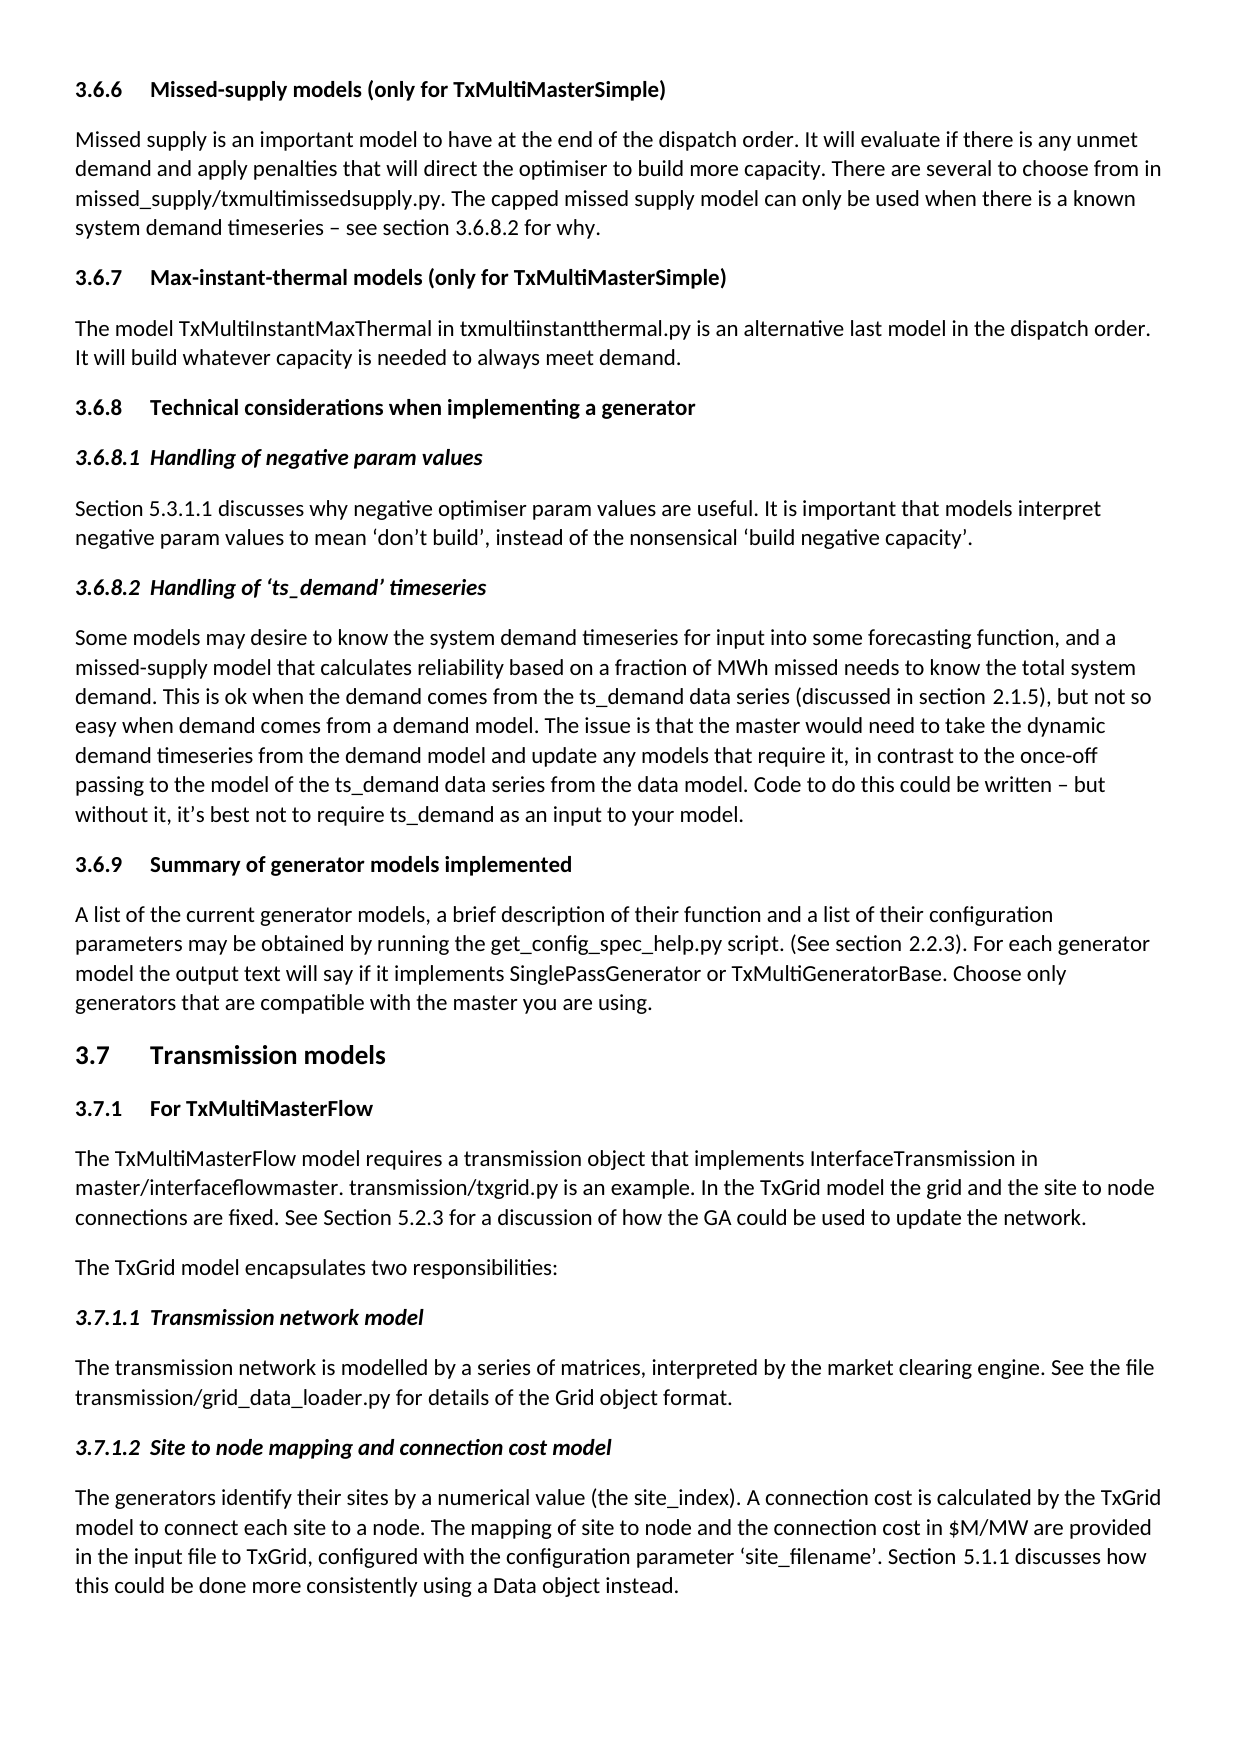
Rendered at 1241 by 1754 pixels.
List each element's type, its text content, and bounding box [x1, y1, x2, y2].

subtitle Max-instant-thermal models (only for TxMultiMasterSimple) [75, 263, 1165, 292]
text The TxMultiMasterFlow model requires a transmission object that implements InterfaceTransmission in master/interfaceflowmaster. transmission/txgrid.py is an example. In the TxGrid model the grid and the site to node connections are fixed. See Section 5.2.3 for a discussion of how the GA could be used to update the network. [75, 1144, 1165, 1231]
text The transmission network is modelled by a series of matrices, interpreted by the market clearing engine. See the file transmission/grid_data_loader.py for details of the Grid object format. [75, 1353, 1165, 1411]
text Some models may desire to know the system demand timeseries for input into some forecasting function, and a missed-supply model that calculates reliability based on a fraction of MWh missed needs to know the total system demand. This is ok when the demand comes from the ts_demand data series (discussed in section 2.1.5), but not so easy when demand comes from a demand model. The issue is that the master would need to take the dynamic demand timeseries from the demand model and update any models that require it, in contrast to the once-off passing to the model of the ts_demand data series from the data model. Code to do this could be written – but without it, it’s best not to require ts_demand as an input to your model. [75, 623, 1165, 828]
subtitle Handling of negative param values [75, 443, 1165, 472]
text A list of the current generator models, a brief description of their function and a list of their configuration parameters may be obtained by running the get_config_spec_help.py script. (See section 2.2.3). For each generator model the output text will say if it implements SinglePassGenerator or TxMultiGeneratorBase. Choose only generators that are compatible with the master you are using. [75, 900, 1165, 1016]
subtitle Site to node mapping and connection cost model [75, 1433, 1165, 1461]
text The generators identify their sites by a numerical value (the site_index). A connection cost is calculated by the TxGrid model to connect each site to a node. The mapping of site to node and the connection cost in $M/MW are provided in the input file to TxGrid, configured with the configuration parameter ‘site_filename’. Section 5.1.1 discusses how this could be done more consistently using a Data object instead. [75, 1483, 1165, 1599]
subtitle Summary of generator models implemented [75, 850, 1165, 878]
subtitle Transmission network model [75, 1303, 1165, 1331]
subtitle Technical considerations when implementing a generator [75, 393, 1165, 421]
text The model TxMultiInstantMaxThermal in txmultiinstantthermal.py is an alternative last model in the dispatch order. It will build whatever capacity is needed to always meet demand. [75, 314, 1165, 371]
text Section 5.3.1.1 discusses why negative optimiser param values are useful. It is important that models interpret negative param values to mean ‘don’t build’, instead of the nonsensical ‘build negative capacity’. [75, 494, 1165, 551]
subtitle Handling of ‘ts_demand’ timeseries [75, 573, 1165, 601]
text The TxGrid model encapsulates two responsibilities: [75, 1253, 1165, 1281]
text Missed supply is an important model to have at the end of the dispatch order. It will evaluate if there is any unmet demand and apply penalties that will direct the optimiser to build more capacity. There are several to choose from in missed_supply/txmultimissedsupply.py. The capped missed supply model can only be used when there is a known system demand timeseries – see section 3.6.8.2 for why. [75, 125, 1165, 241]
subtitle Transmission models [75, 1038, 1165, 1072]
subtitle Missed-supply models (only for TxMultiMasterSimple) [75, 75, 1165, 103]
subtitle For TxMultiMasterFlow [75, 1094, 1165, 1122]
